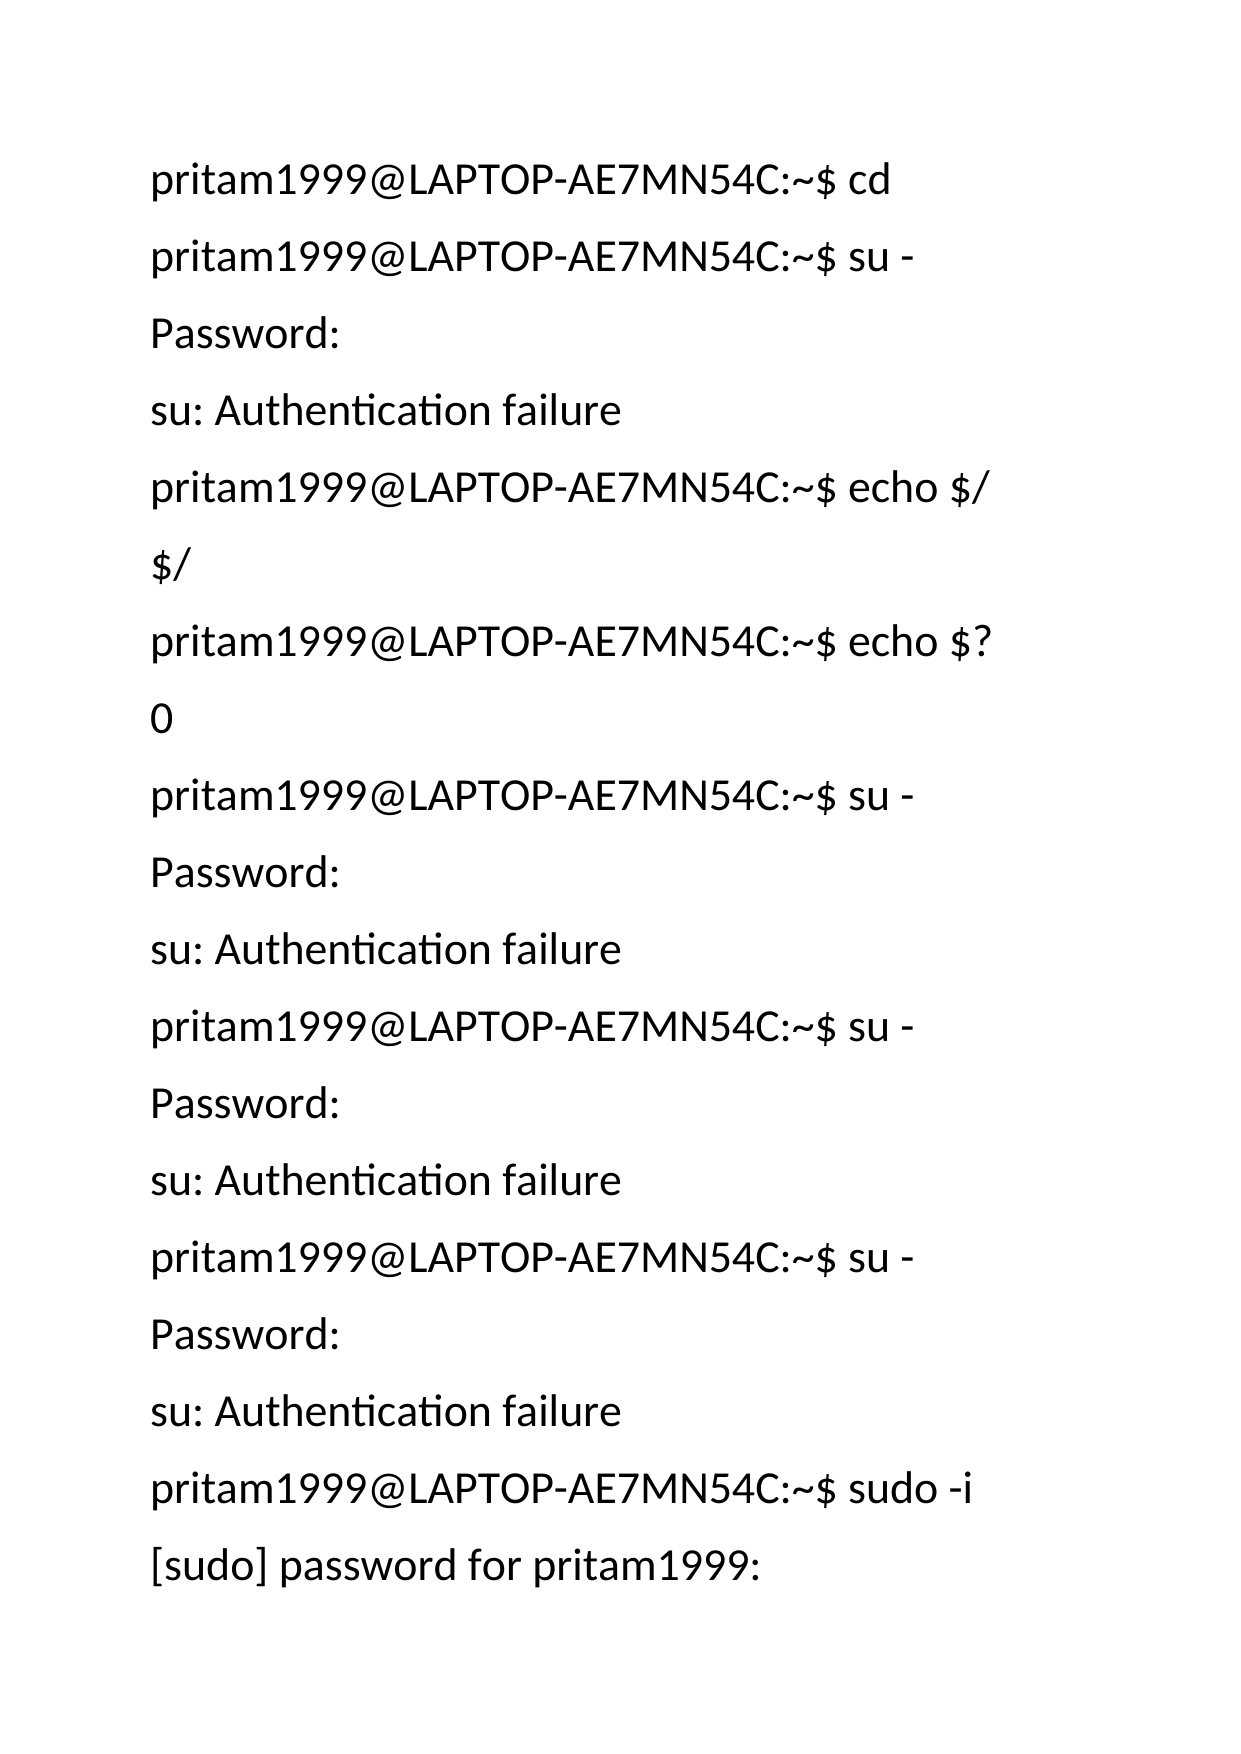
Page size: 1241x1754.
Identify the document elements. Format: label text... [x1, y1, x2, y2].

text pritam1999@LAPTOP-AE7MN54C:~$ sudo -i [150, 1459, 1090, 1514]
text pritam1999@LAPTOP-AE7MN54C:~$ echo $/ [150, 458, 1090, 514]
text pritam1999@LAPTOP-AE7MN54C:~$ cd [150, 150, 1090, 206]
text pritam1999@LAPTOP-AE7MN54C:~$ echo $? [150, 612, 1090, 668]
text Password: [150, 1074, 1090, 1130]
text su: Authentication failure [150, 1151, 1090, 1207]
text pritam1999@LAPTOP-AE7MN54C:~$ su - [150, 1228, 1090, 1284]
text su: Authentication failure [150, 920, 1090, 976]
text su: Authentication failure [150, 381, 1090, 437]
text Password: [150, 843, 1090, 899]
text Password: [150, 1305, 1090, 1361]
text $/ [150, 535, 1090, 591]
text pritam1999@LAPTOP-AE7MN54C:~$ su - [150, 227, 1090, 283]
text pritam1999@LAPTOP-AE7MN54C:~$ su - [150, 997, 1090, 1053]
text [sudo] password for pritam1999: [150, 1536, 1090, 1592]
text pritam1999@LAPTOP-AE7MN54C:~$ su - [150, 766, 1090, 822]
text 0 [150, 689, 1090, 745]
text su: Authentication failure [150, 1382, 1090, 1438]
text Password: [150, 304, 1090, 360]
